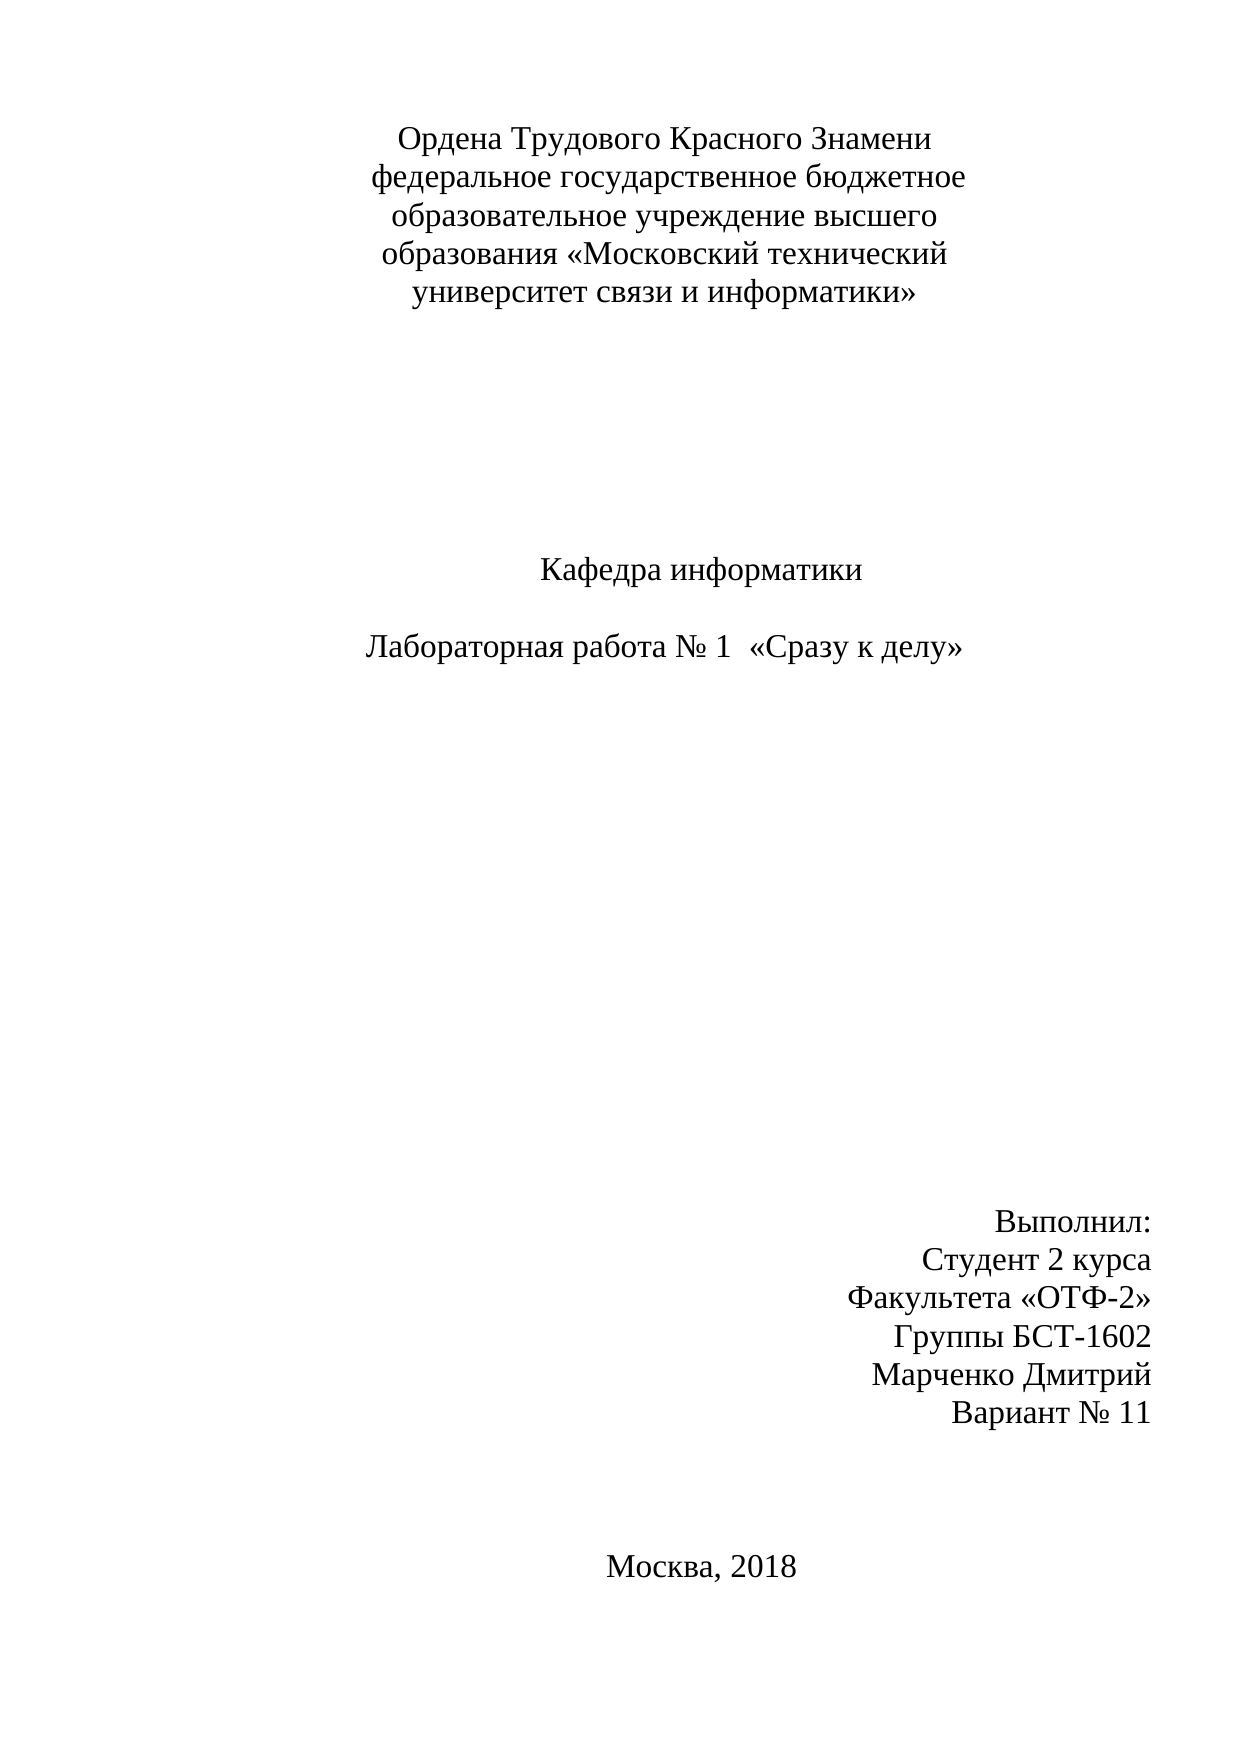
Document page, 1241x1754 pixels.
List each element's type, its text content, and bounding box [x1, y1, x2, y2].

text Марченко Дмитрий [177, 1354, 1152, 1393]
text Кафедра информатики [177, 549, 1152, 588]
text Ордена Трудового Красного Знамени [177, 118, 1152, 156]
text Вариант № 11 [177, 1393, 1152, 1431]
text Выполнил: [177, 1201, 1152, 1239]
text университет связи и информатики» [177, 271, 1152, 310]
text Факультета «ОТФ-2» [177, 1278, 1152, 1316]
text образования «Московский технический [177, 233, 1152, 271]
text федеральное государственное бюджетное [177, 156, 1152, 195]
text образовательное учреждение высшего [177, 195, 1152, 233]
text Лабораторная работа № 1 «Сразу к делу» [177, 626, 1152, 664]
text Группы БСТ-1602 [177, 1316, 1152, 1354]
text Студент 2 курса [177, 1239, 1152, 1278]
text Москва, 2018 [177, 1546, 1152, 1584]
